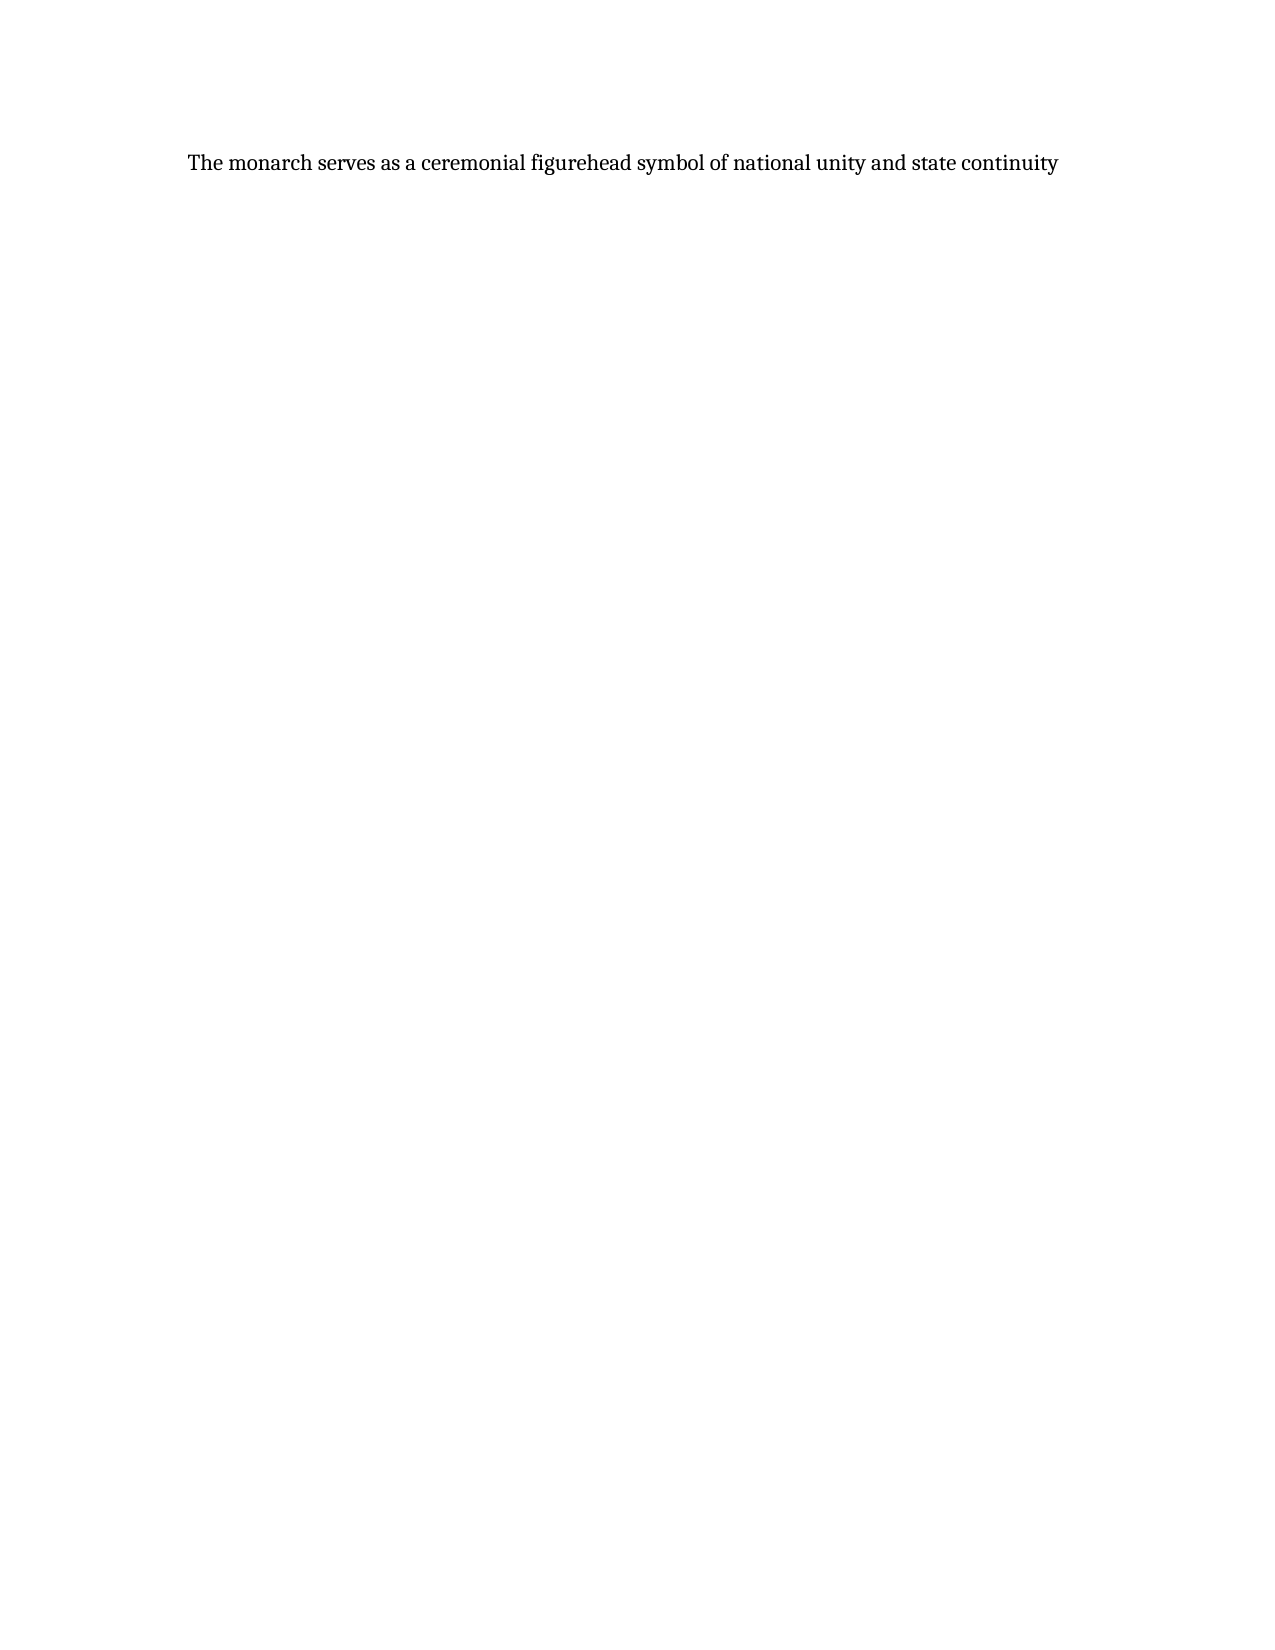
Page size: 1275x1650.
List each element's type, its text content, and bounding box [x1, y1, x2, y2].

text The monarch serves as a ceremonial figurehead symbol of national unity and state continuity [187, 150, 1087, 176]
